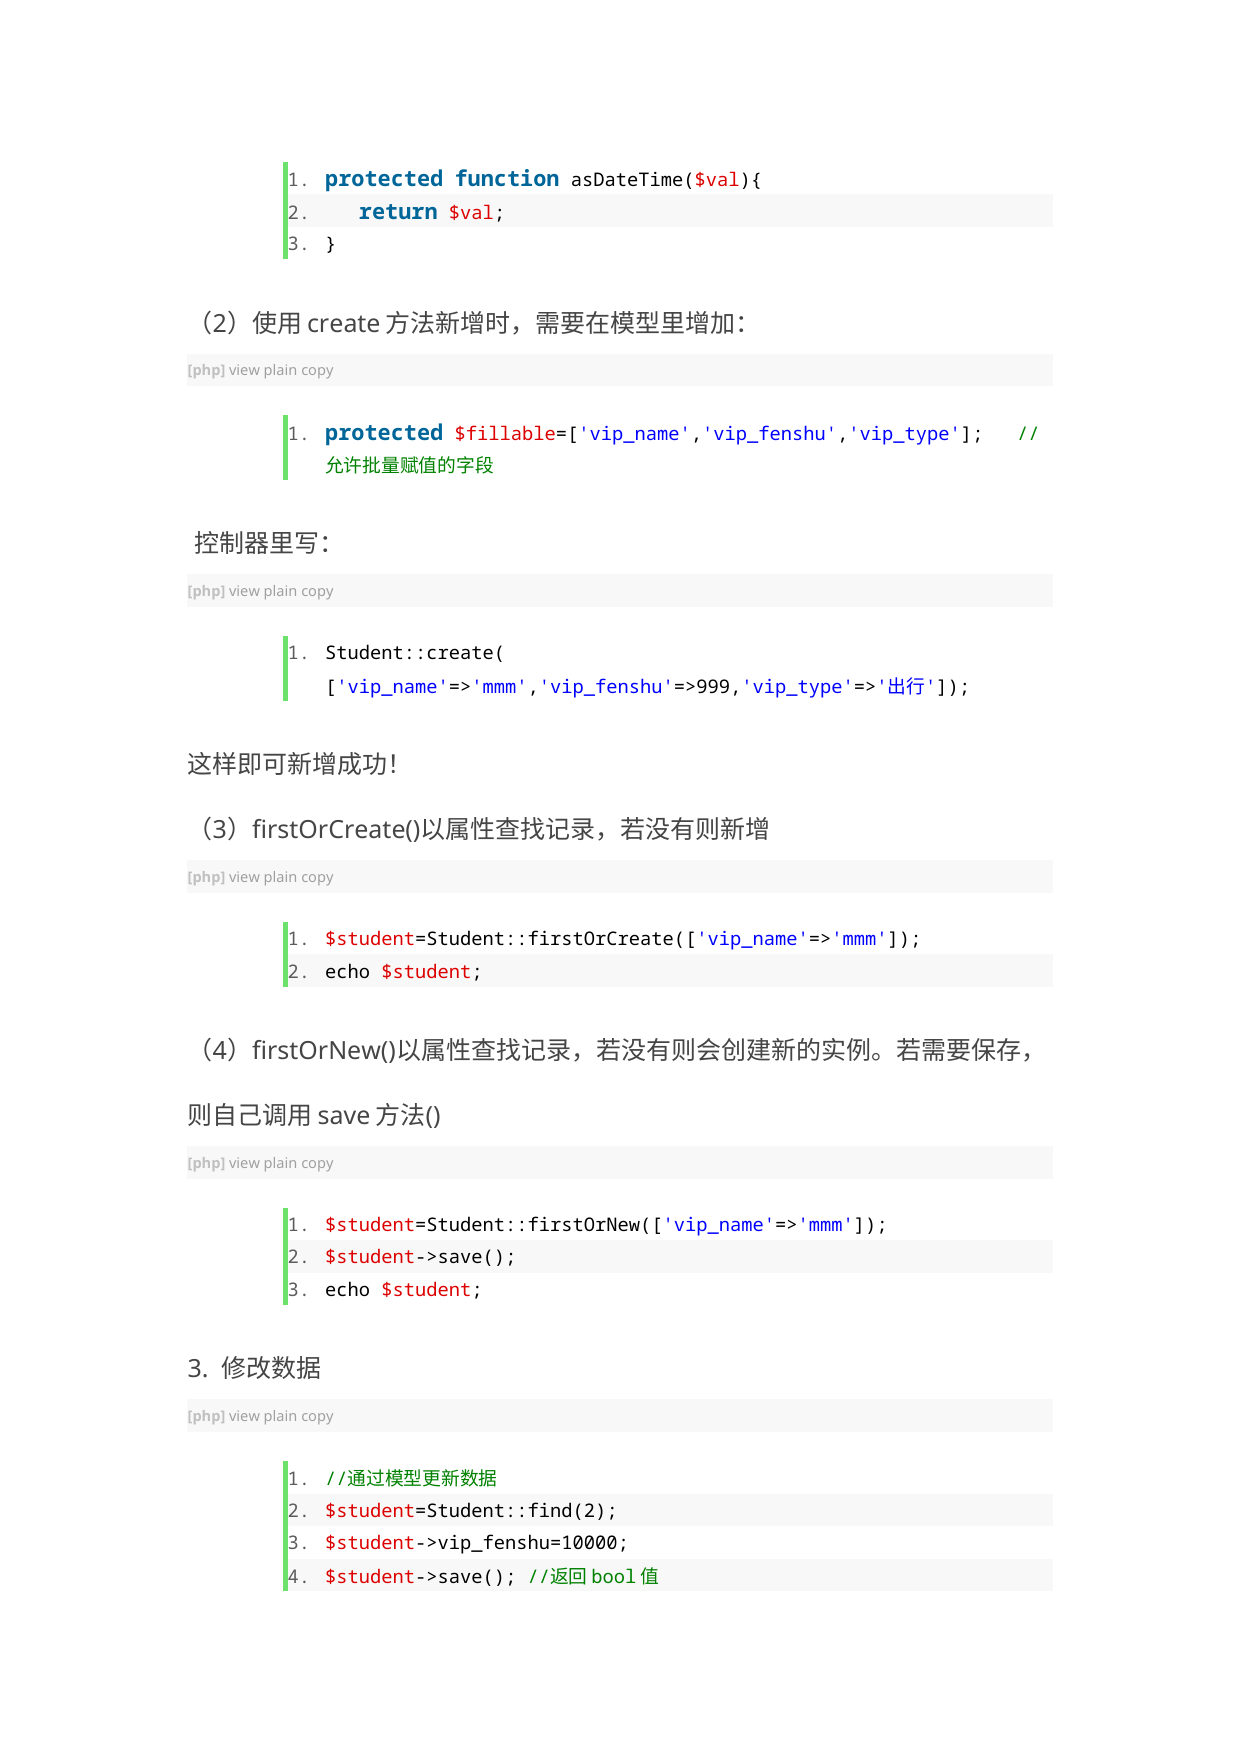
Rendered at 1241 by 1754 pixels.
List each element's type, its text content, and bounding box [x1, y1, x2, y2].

list return $val; [288, 194, 1053, 227]
text [php] view plain copy [187, 860, 1053, 893]
list protected function asDateTime($val){ [288, 162, 1053, 194]
text [php] view plain copy [187, 1146, 1053, 1179]
text 控制器里写： [187, 509, 1053, 574]
text [php] view plain copy [187, 574, 1053, 607]
list echo $student; [288, 954, 1053, 987]
list $student->save(); //返回bool值 [288, 1559, 1053, 1591]
list $student->save(); [288, 1240, 1053, 1273]
list //通过模型更新数据 [288, 1461, 1053, 1494]
list $student=Student::firstOrNew(['vip_name'=>'mmm']); [288, 1208, 1053, 1240]
list $student=Student::firstOrCreate(['vip_name'=>'mmm']); [288, 922, 1053, 954]
list Student::create(['vip_name'=>'mmm','vip_fenshu'=>999,'vip_type'=>'出行']); [288, 636, 1053, 701]
text [php] view plain copy [187, 1399, 1053, 1432]
text [php] view plain copy [187, 354, 1053, 386]
list } [288, 227, 1053, 259]
text 这样即可新增成功！ [187, 730, 1053, 795]
text （2）使用create方法新增时，需要在模型里增加： [187, 289, 1053, 354]
text 3. 修改数据 [187, 1334, 1053, 1399]
list $student=Student::find(2); [288, 1494, 1053, 1526]
text （4）firstOrNew()以属性查找记录，若没有则会创建新的实例。若需要保存，则自己调用save方法() [187, 1016, 1053, 1146]
list echo $student; [288, 1273, 1053, 1305]
list $student->vip_fenshu=10000; [288, 1526, 1053, 1559]
text （3）firstOrCreate()以属性查找记录，若没有则新增 [187, 795, 1053, 860]
list protected $fillable=['vip_name','vip_fenshu','vip_type']; //允许批量赋值的字段 [288, 415, 1053, 480]
